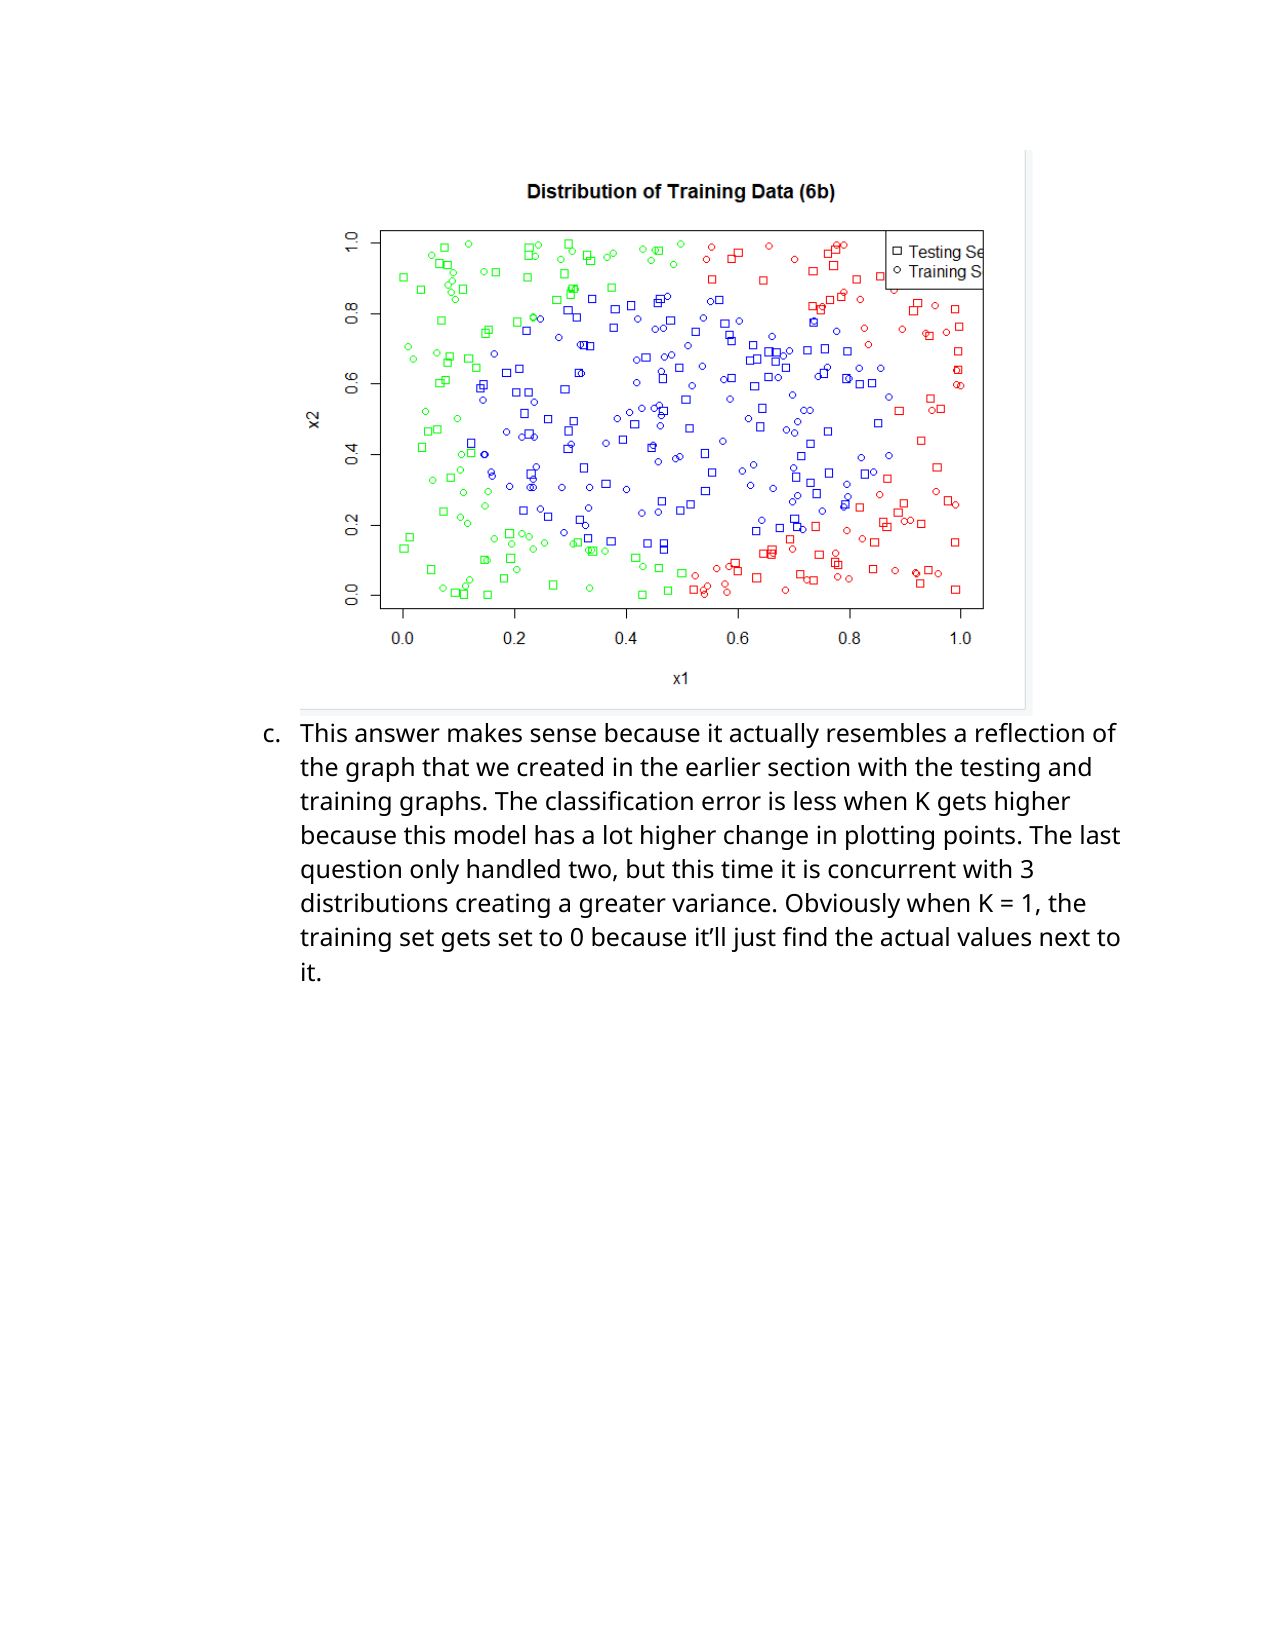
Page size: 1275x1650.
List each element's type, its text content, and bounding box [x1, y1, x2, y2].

picture [300, 150, 1033, 716]
list This answer makes sense because it actually resembles a reflection of the graph that we created in the earlier section with the testing and training graphs. The classification error is less when K gets higher because this model has a lot higher change in plotting points. The last question only handled two, but this time it is concurrent with 3 distributions creating a greater variance. Obviously when K = 1, the training set gets set to 0 because it’ll just find the actual values next to it. [262, 716, 1125, 988]
